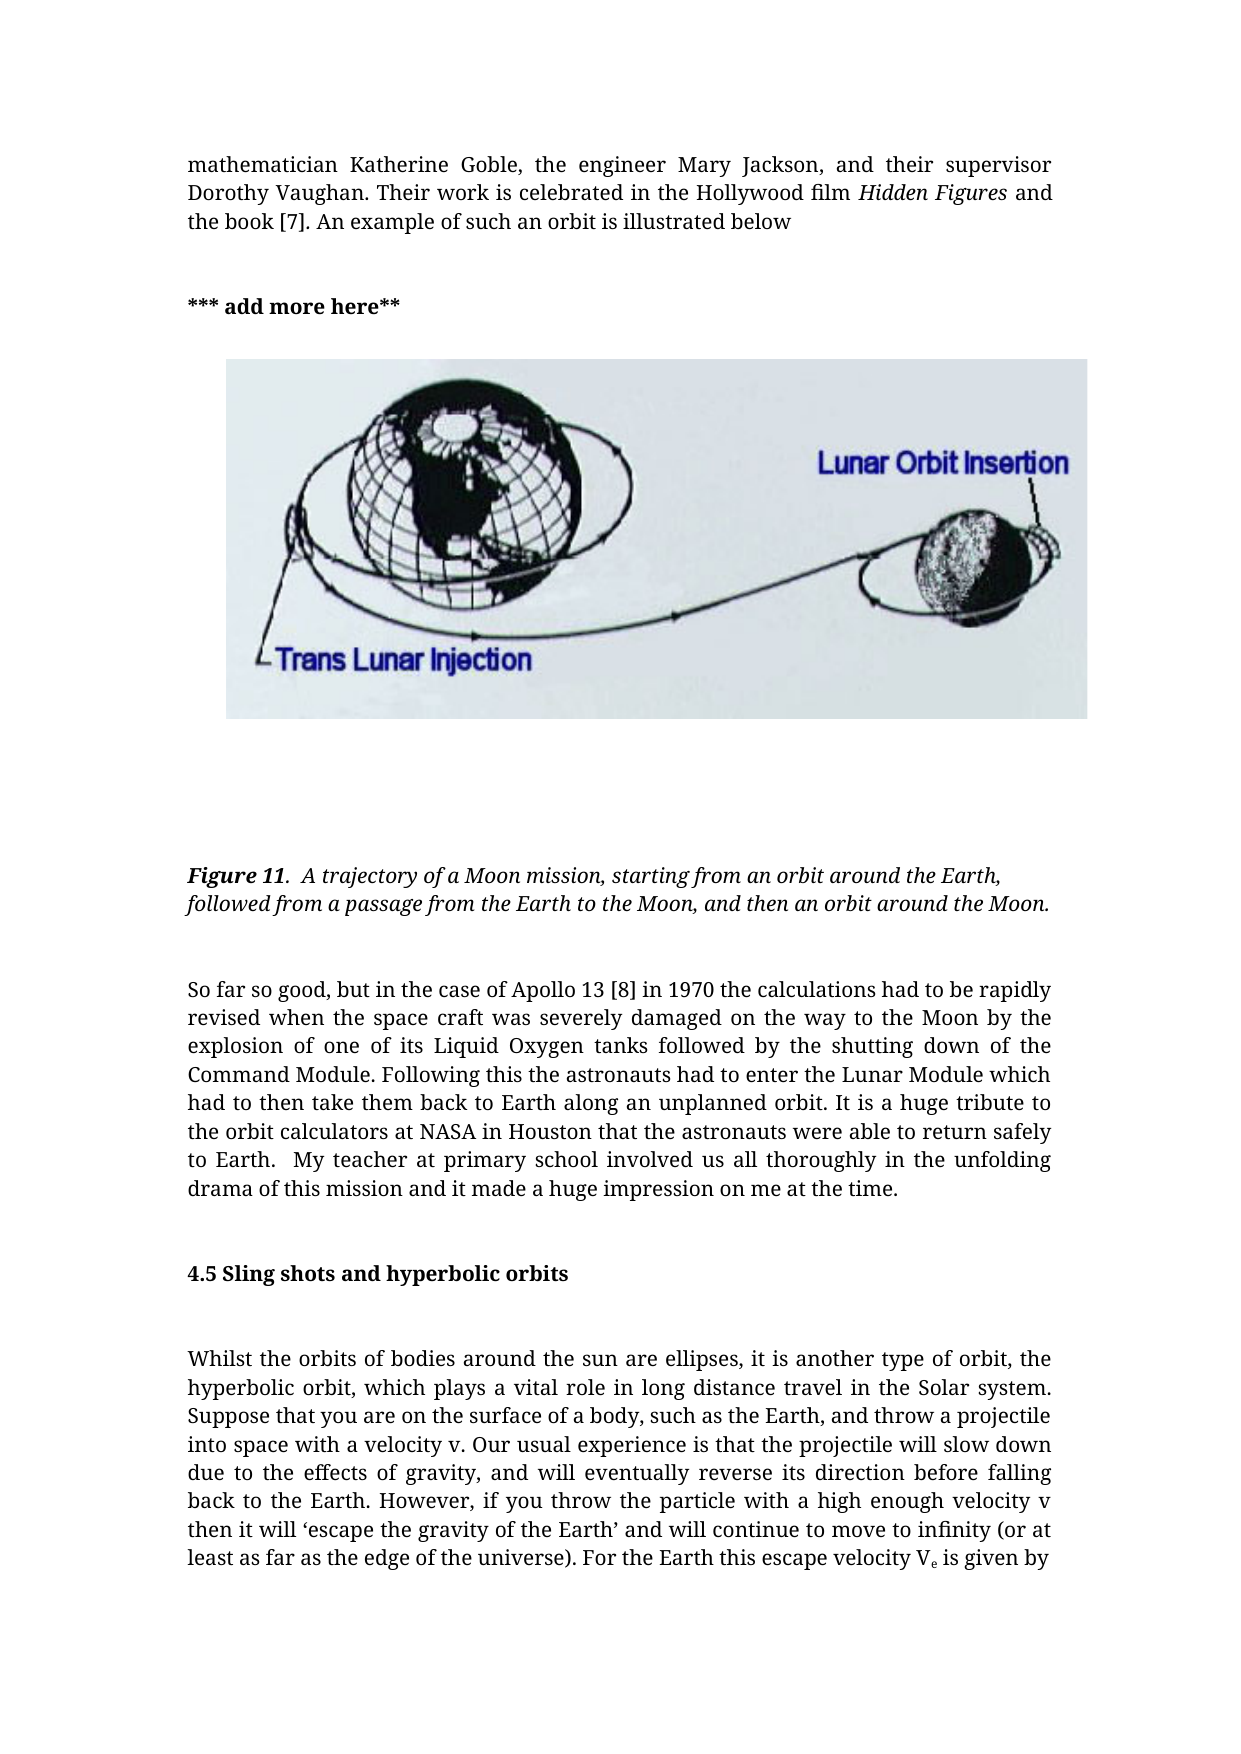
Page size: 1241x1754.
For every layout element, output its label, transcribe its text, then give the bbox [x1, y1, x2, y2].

text So far so good, but in the case of Apollo 13 [8] in 1970 the calculations had to be rapidly revised when the space craft was severely damaged on the way to the Moon by the explosion of one of its Liquid Oxygen tanks followed by the shutting down of the Command Module. Following this the astronauts had to enter the Lunar Module which had to then take them back to Earth along an unplanned orbit. It is a huge tribute to the orbit calculators at NASA in Houston that the astronauts were able to return safely to Earth. My teacher at primary school involved us all thoroughly in the unfolding drama of this mission and it made a huge impression on me at the time. [187, 975, 1053, 1202]
text Figure 11. A trajectory of a Moon mission, starting from an orbit around the Earth, followed from a passage from the Earth to the Moon, and then an orbit around the Moon. [187, 861, 1053, 918]
text Whilst the orbits of bodies around the sun are ellipses, it is another type of orbit, the hyperbolic orbit, which plays a vital role in long distance travel in the Solar system. Suppose that you are on the surface of a body, such as the Earth, and throw a projectile into space with a velocity v. Our usual experience is that the projectile will slow down due to the effects of gravity, and will eventually reverse its direction before falling back to the Earth. However, if you throw the particle with a high enough velocity v then it will ‘escape the gravity of the Earth’ and will continue to move to infinity (or at least as far as the edge of the universe). For the Earth this escape velocity Ve is given by [187, 1344, 1053, 1572]
text 4.5 Sling shots and hyperbolic orbits [187, 1259, 1053, 1287]
text *** add more here** [187, 292, 1053, 321]
picture [225, 359, 1087, 717]
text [187, 150, 1053, 235]
